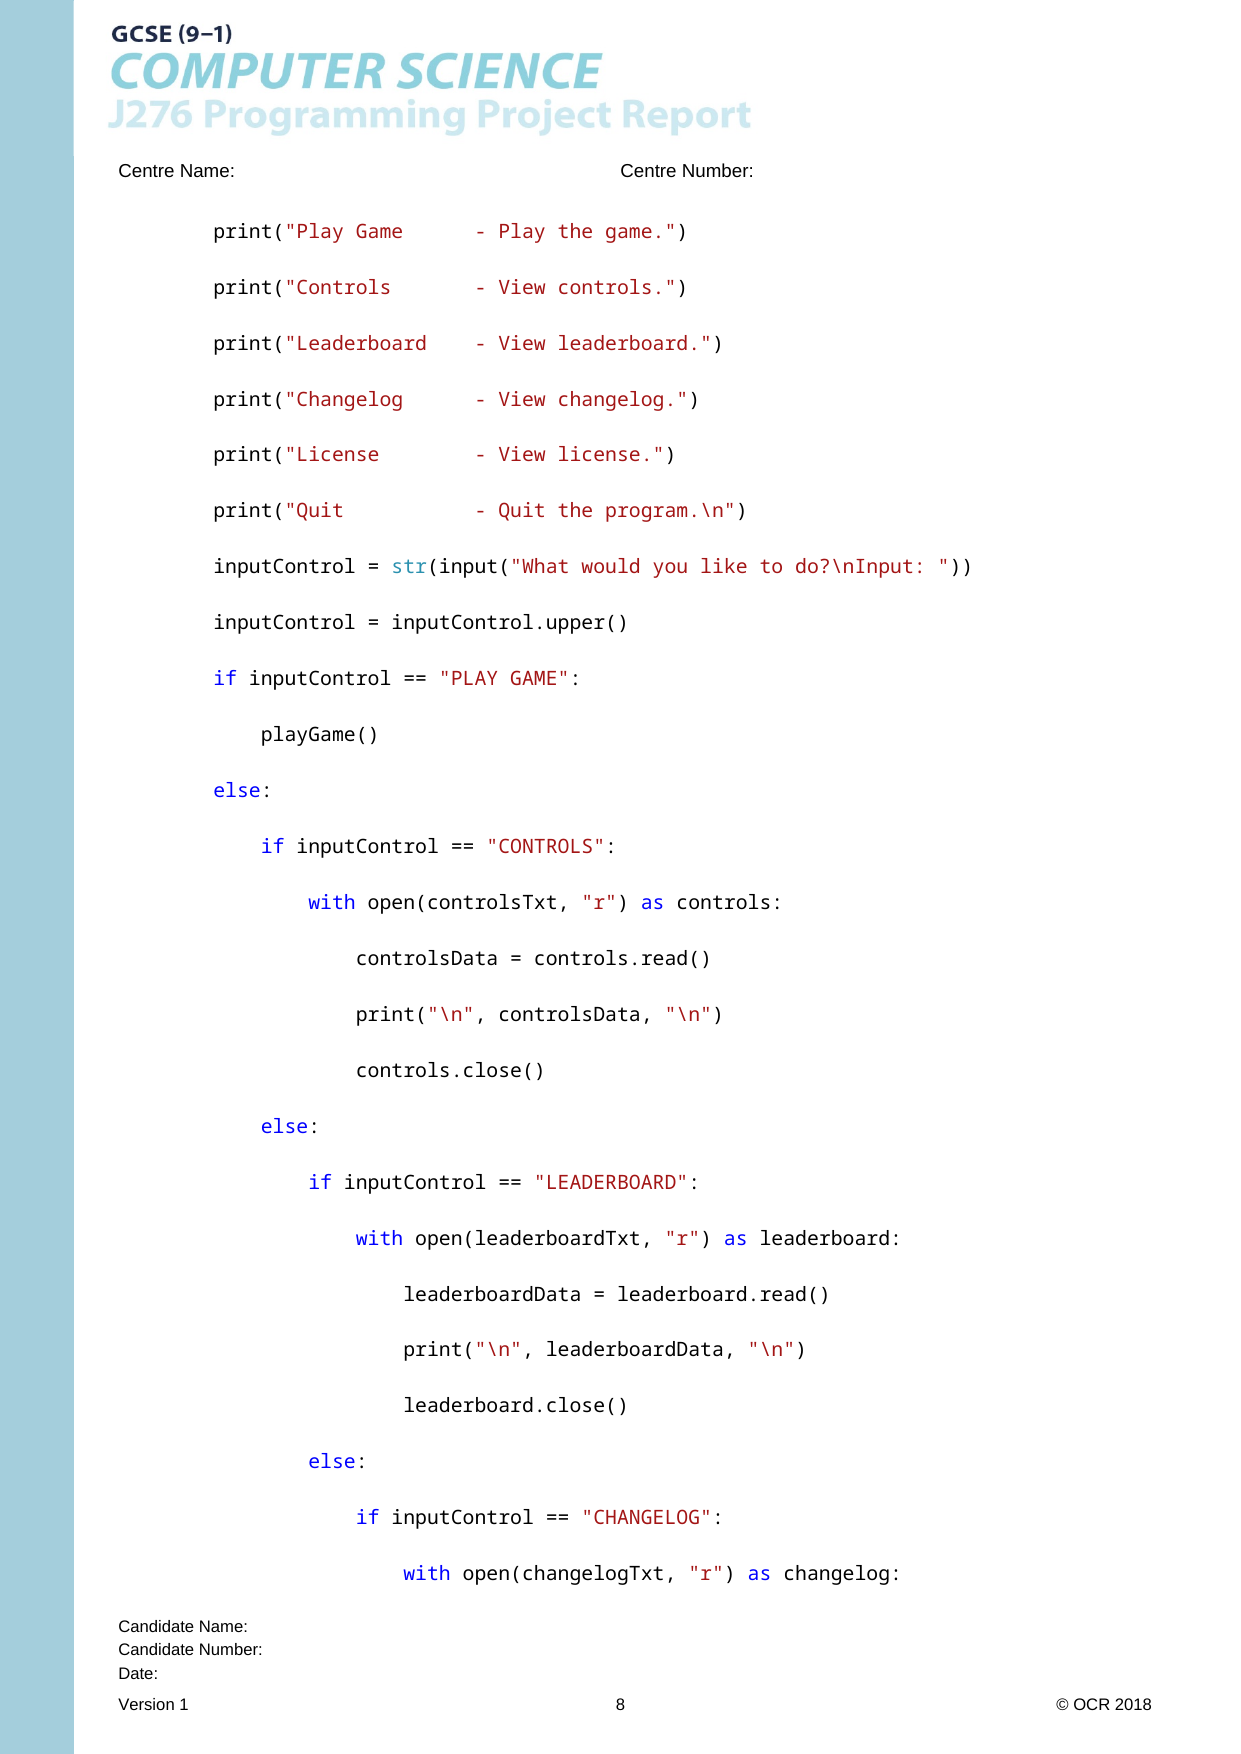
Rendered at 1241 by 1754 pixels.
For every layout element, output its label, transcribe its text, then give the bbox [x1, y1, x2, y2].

text else: [118, 776, 1152, 803]
text if inputControl == "CONTROLS": [118, 832, 1152, 859]
text print("License - View license.") [118, 441, 1152, 468]
text leaderboard.close() [118, 1392, 1152, 1419]
text print("Play Game - Play the game.") [118, 217, 1152, 244]
text playGame() [118, 720, 1152, 747]
text print("Leaderboard - View leaderboard.") [118, 329, 1152, 356]
text print("Changelog - View changelog.") [118, 385, 1152, 412]
text if inputControl == "CHANGELOG": [118, 1503, 1152, 1531]
text print("Quit - Quit the program.\n") [118, 497, 1152, 524]
text with open(leaderboardTxt, "r") as leaderboard: [118, 1224, 1152, 1251]
text with open(controlsTxt, "r") as controls: [118, 888, 1152, 915]
text else: [118, 1112, 1152, 1139]
text print("Controls - View controls.") [118, 273, 1152, 300]
text print("\n", leaderboardData, "\n") [118, 1336, 1152, 1363]
text inputControl = inputControl.upper() [118, 608, 1152, 636]
text inputControl = str(input("What would you like to do?\nInput: ")) [118, 553, 1152, 579]
text with open(changelogTxt, "r") as changelog: [118, 1559, 1152, 1586]
text leaderboardData = leaderboard.read() [118, 1280, 1152, 1307]
text print("\n", controlsData, "\n") [118, 1000, 1152, 1027]
picture [73, 1, 1236, 155]
text if inputControl == "LEADERBOARD": [118, 1168, 1152, 1195]
text controlsData = controls.read() [118, 944, 1152, 971]
text controls.close() [118, 1056, 1152, 1083]
text else: [118, 1448, 1152, 1474]
text if inputControl == "PLAY GAME": [118, 664, 1152, 691]
